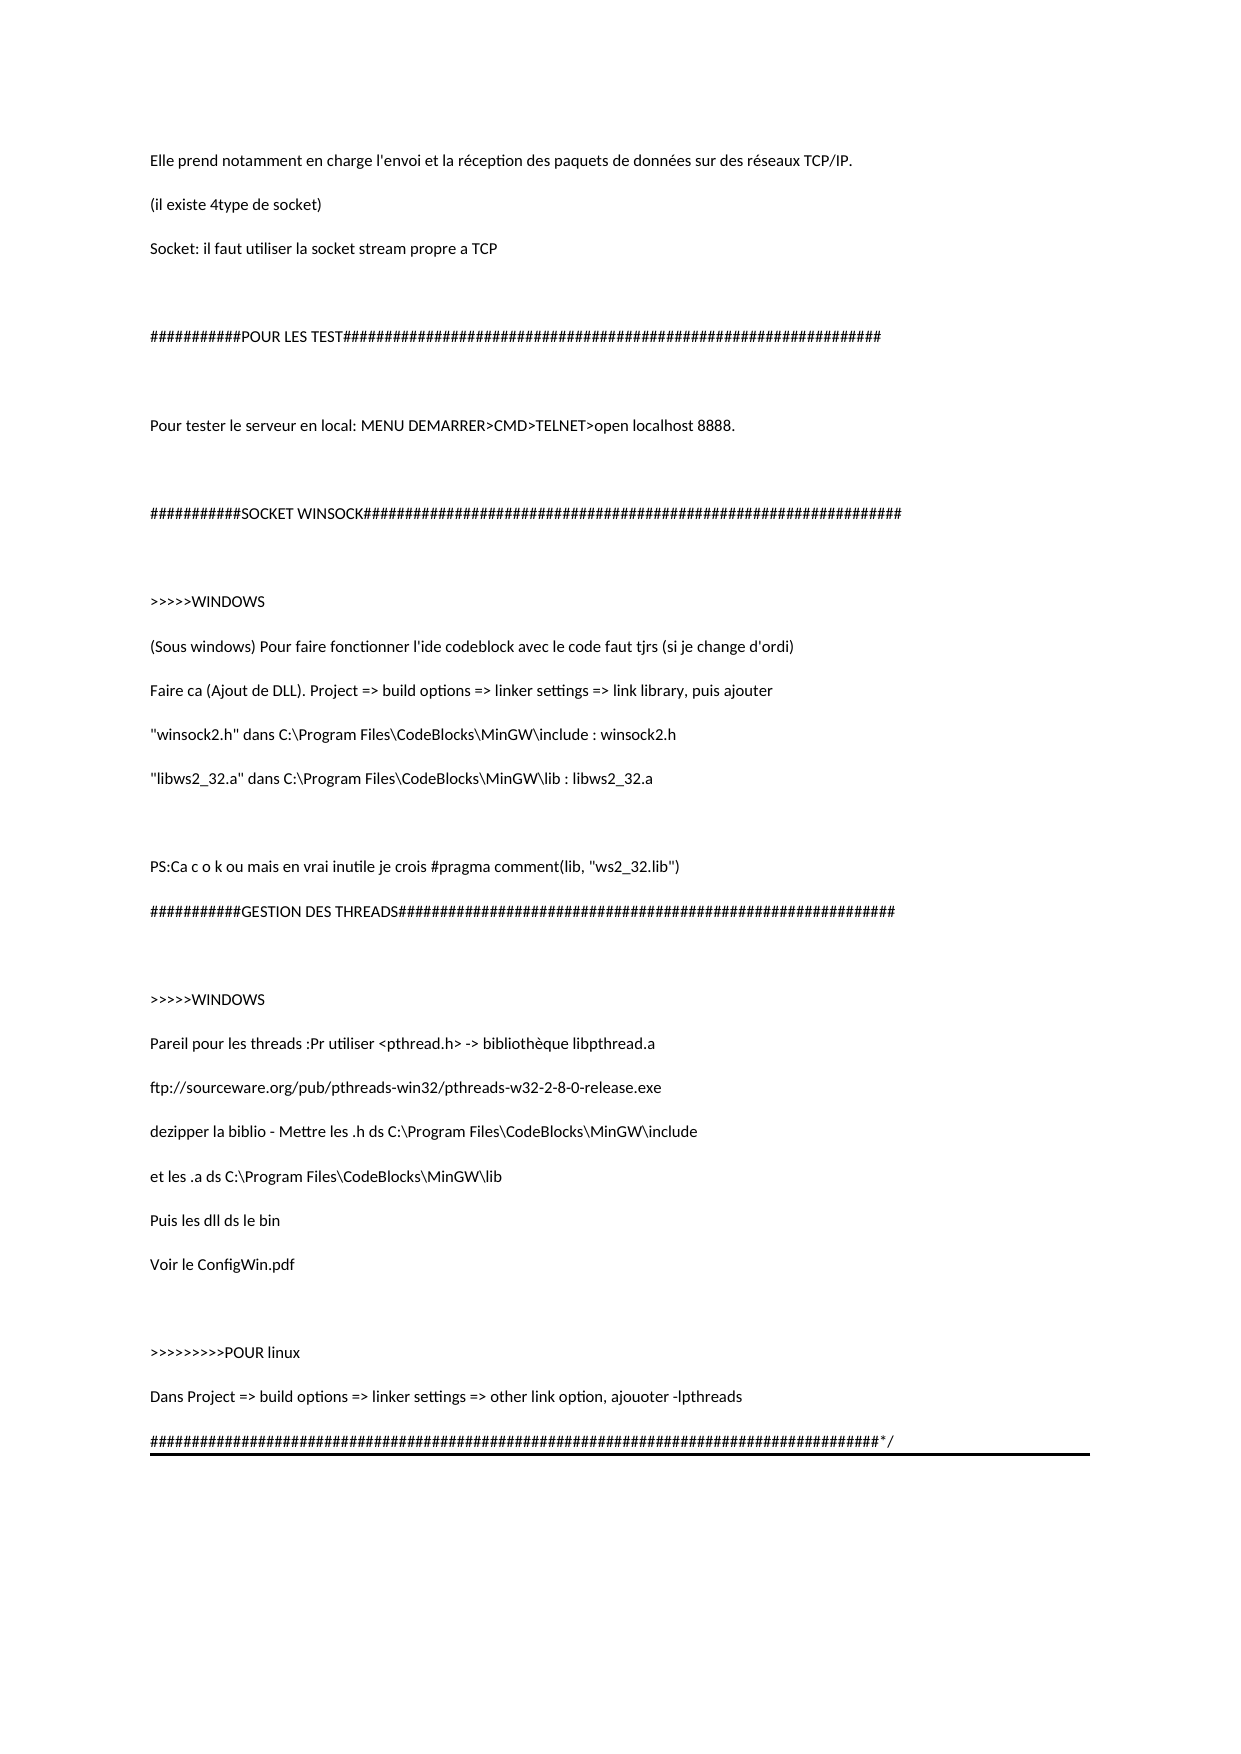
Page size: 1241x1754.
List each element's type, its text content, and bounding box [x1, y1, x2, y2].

text ###########POUR LES TEST################################################################# [150, 327, 1090, 347]
text Elle prend notamment en charge l'envoi et la réception des paquets de données sur des réseaux TCP/IP. [150, 150, 1090, 170]
text ftp://sourceware.org/pub/pthreads-win32/pthreads-w32-2-8-0-release.exe [150, 1077, 1090, 1098]
text >>>>>>>>>POUR linux [150, 1342, 1090, 1363]
text et les .a ds C:\Program Files\CodeBlocks\MinGW\lib [150, 1166, 1090, 1186]
text Puis les dll ds le bin [150, 1210, 1090, 1230]
text ###########GESTION DES THREADS############################################################ [150, 901, 1090, 921]
text Pareil pour les threads :Pr utiliser <pthread.h> -> bibliothèque libpthread.a [150, 1033, 1090, 1054]
text ###########SOCKET WINSOCK################################################################# [150, 503, 1090, 524]
text "winsock2.h" dans C:\Program Files\CodeBlocks\MinGW\include : winsock2.h [150, 724, 1090, 744]
text "libws2_32.a" dans C:\Program Files\CodeBlocks\MinGW\lib : libws2_32.a [150, 768, 1090, 789]
text (Sous windows) Pour faire fonctionner l'ide codeblock avec le code faut tjrs (si je change d'ordi) [150, 636, 1090, 656]
text dezipper la biblio - Mettre les .h ds C:\Program Files\CodeBlocks\MinGW\include [150, 1122, 1090, 1142]
text Pour tester le serveur en local: MENU DEMARRER>CMD>TELNET>open localhost 8888. [150, 415, 1090, 435]
text (il existe 4type de socket) [150, 194, 1090, 214]
text Voir le ConfigWin.pdf [150, 1254, 1090, 1274]
text >>>>>WINDOWS [150, 592, 1090, 612]
text Dans Project => build options => linker settings => other link option, ajouoter -lpthreads [150, 1387, 1090, 1407]
text ########################################################################################*/ [150, 1431, 1090, 1453]
text >>>>>WINDOWS [150, 989, 1090, 1009]
text Faire ca (Ajout de DLL). Project => build options => linker settings => link library, puis ajouter [150, 680, 1090, 700]
text PS:Ca c o k ou mais en vrai inutile je crois #pragma comment(lib, "ws2_32.lib") [150, 857, 1090, 877]
text Socket: il faut utiliser la socket stream propre a TCP [150, 238, 1090, 259]
